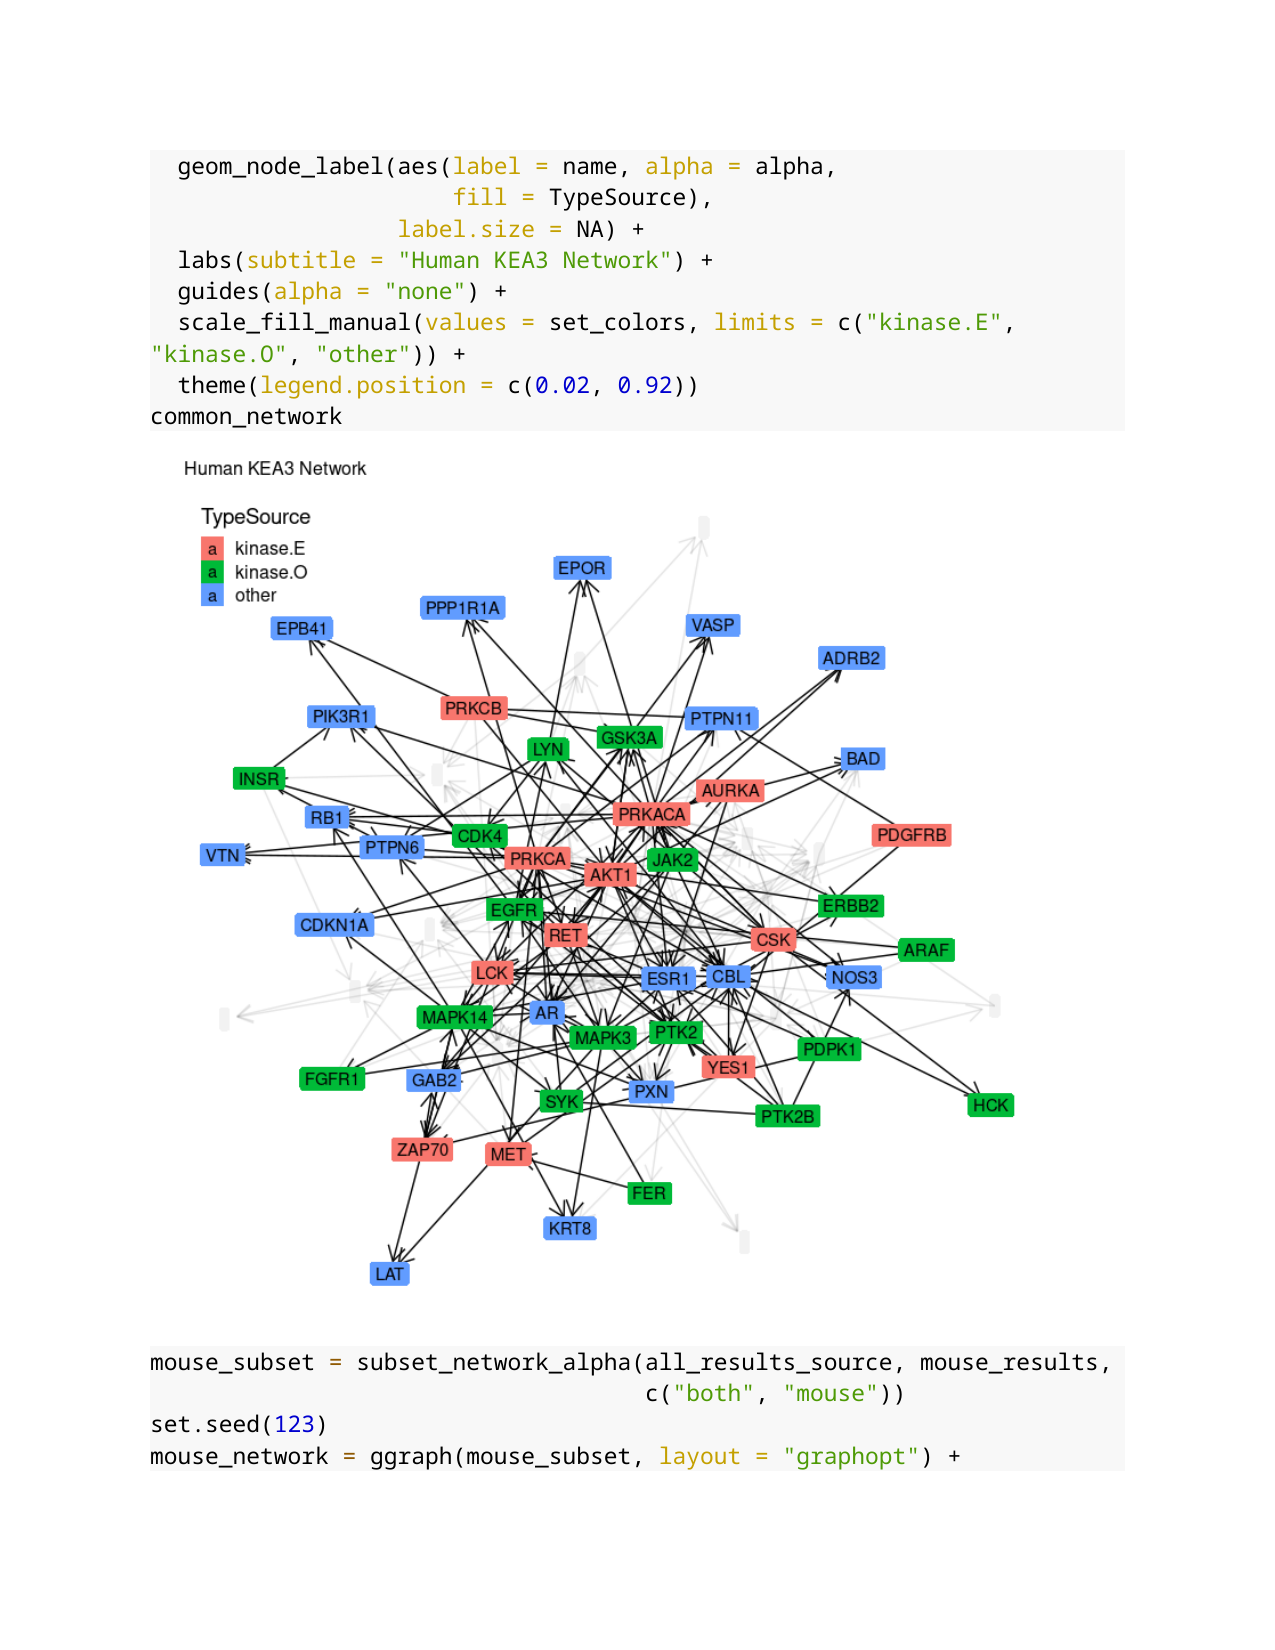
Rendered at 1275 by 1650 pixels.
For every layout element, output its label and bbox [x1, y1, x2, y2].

picture [168, 452, 1044, 1327]
text [150, 1346, 1125, 1471]
text [150, 150, 1125, 431]
